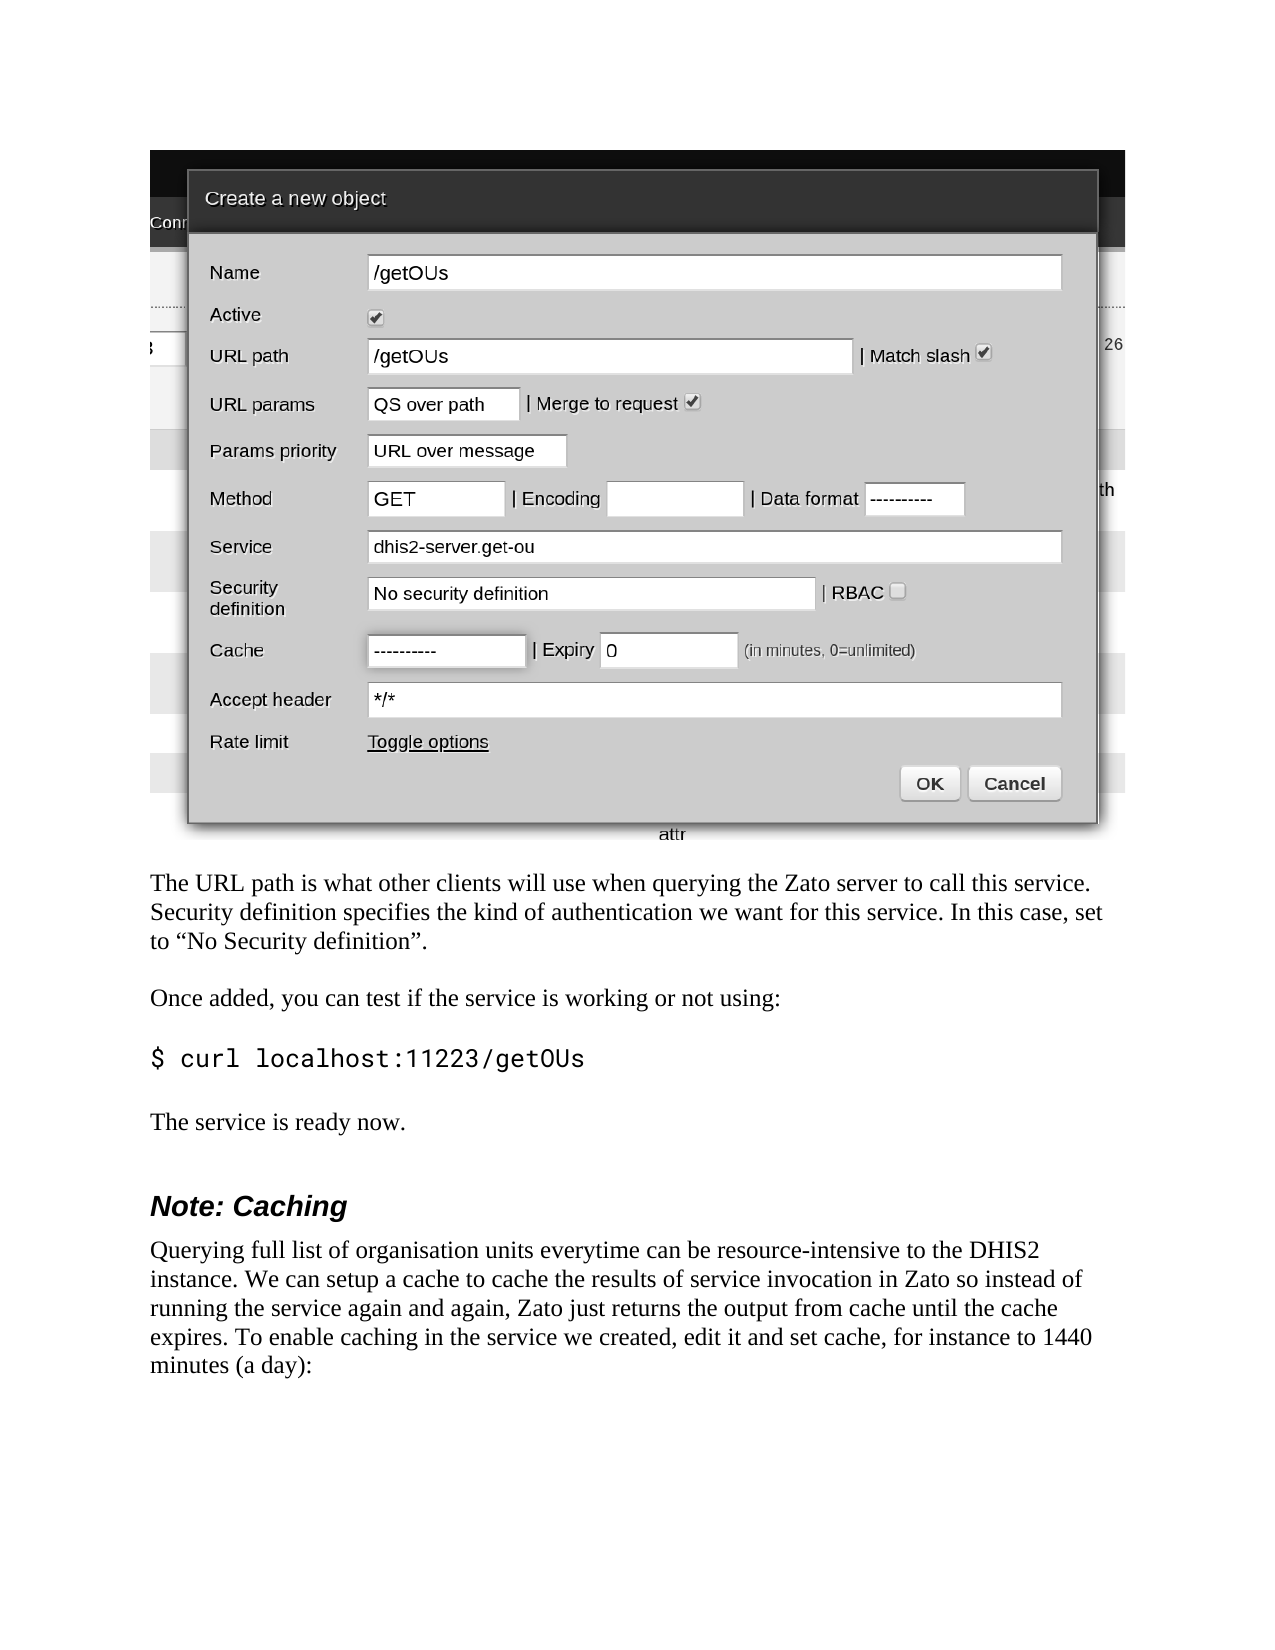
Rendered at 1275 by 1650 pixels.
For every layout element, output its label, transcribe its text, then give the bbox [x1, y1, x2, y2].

text The URL path is what other clients will use when querying the Zato server to call this service. Security definition specifies the kind of authentication we want for this service. In this case, set to “No Security definition”. [150, 868, 1125, 954]
picture [150, 150, 1125, 840]
text Querying full list of organisation units everytime can be resource-intensive to the DHIS2 instance. We can setup a cache to cache the results of service invocation in Zato so instead of running the service again and again, Zato just returns the output from cache until the cache expires. To enable caching in the service we created, edit it and set cache, for instance to 1440 minutes (a day): [150, 1235, 1125, 1379]
text $ curl localhost:11223/getOUs [150, 1041, 1125, 1074]
subtitle Note: Caching [150, 1189, 1125, 1223]
text The service is ready now. [150, 1107, 1125, 1136]
text Once added, you can test if the service is working or not using: [150, 983, 1125, 1012]
